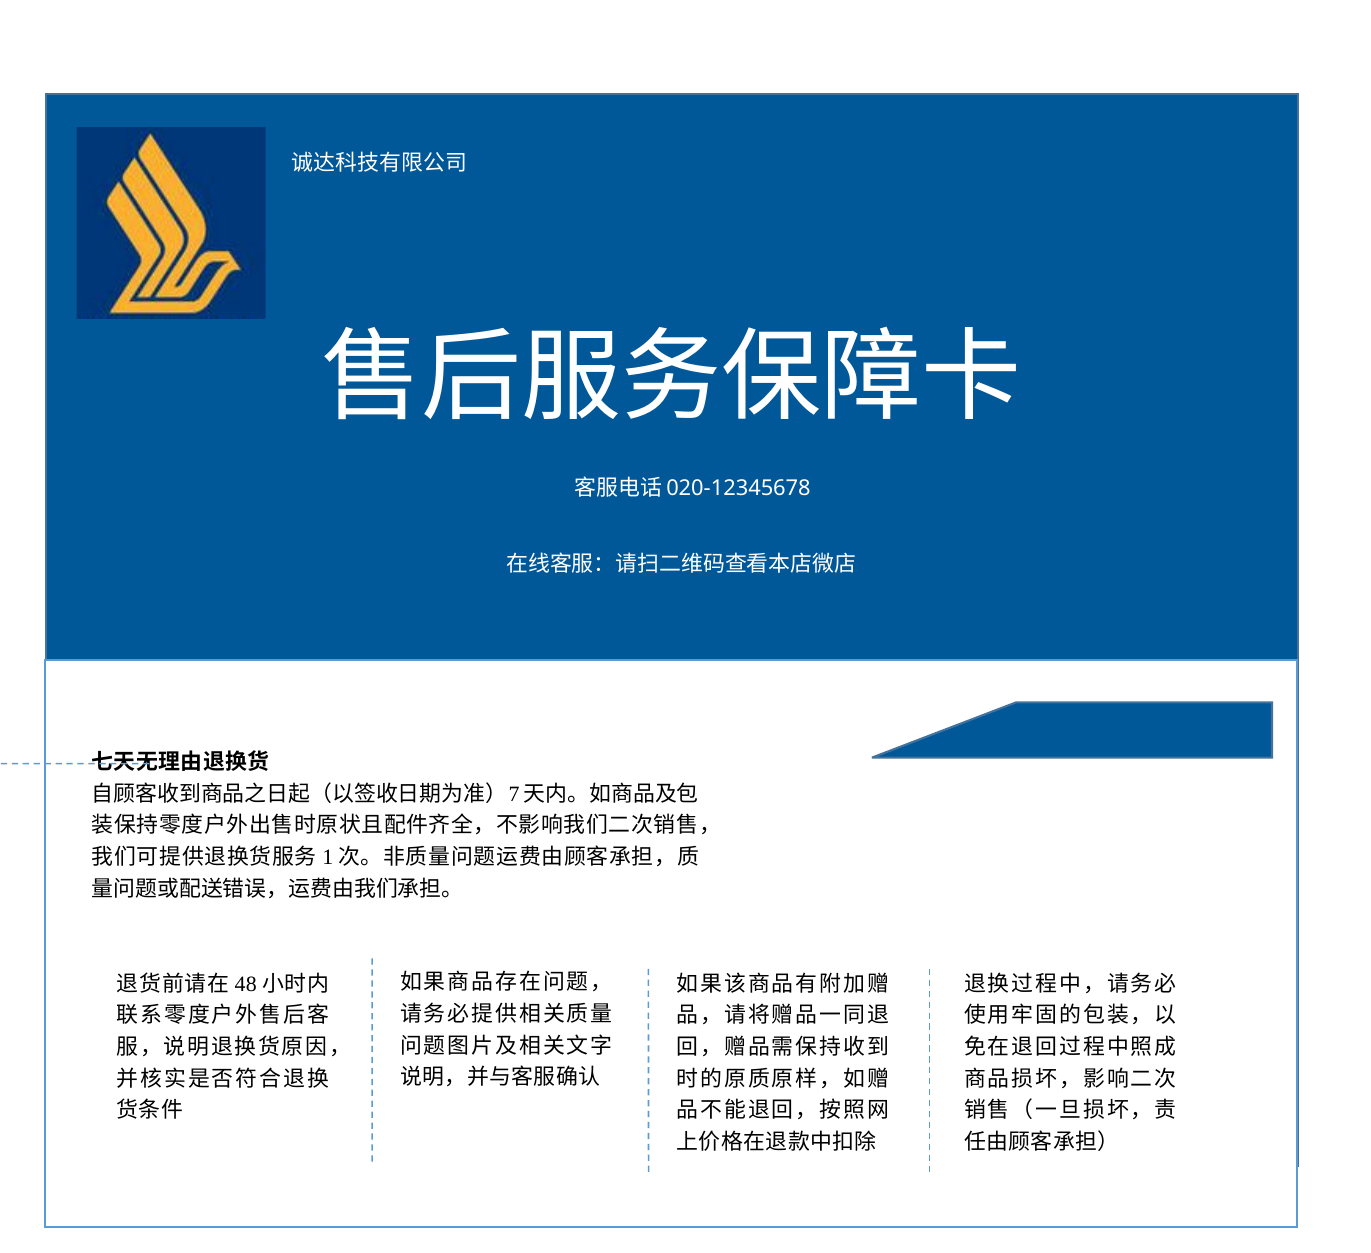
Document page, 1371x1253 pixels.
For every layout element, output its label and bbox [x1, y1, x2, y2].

picture [76, 127, 266, 319]
